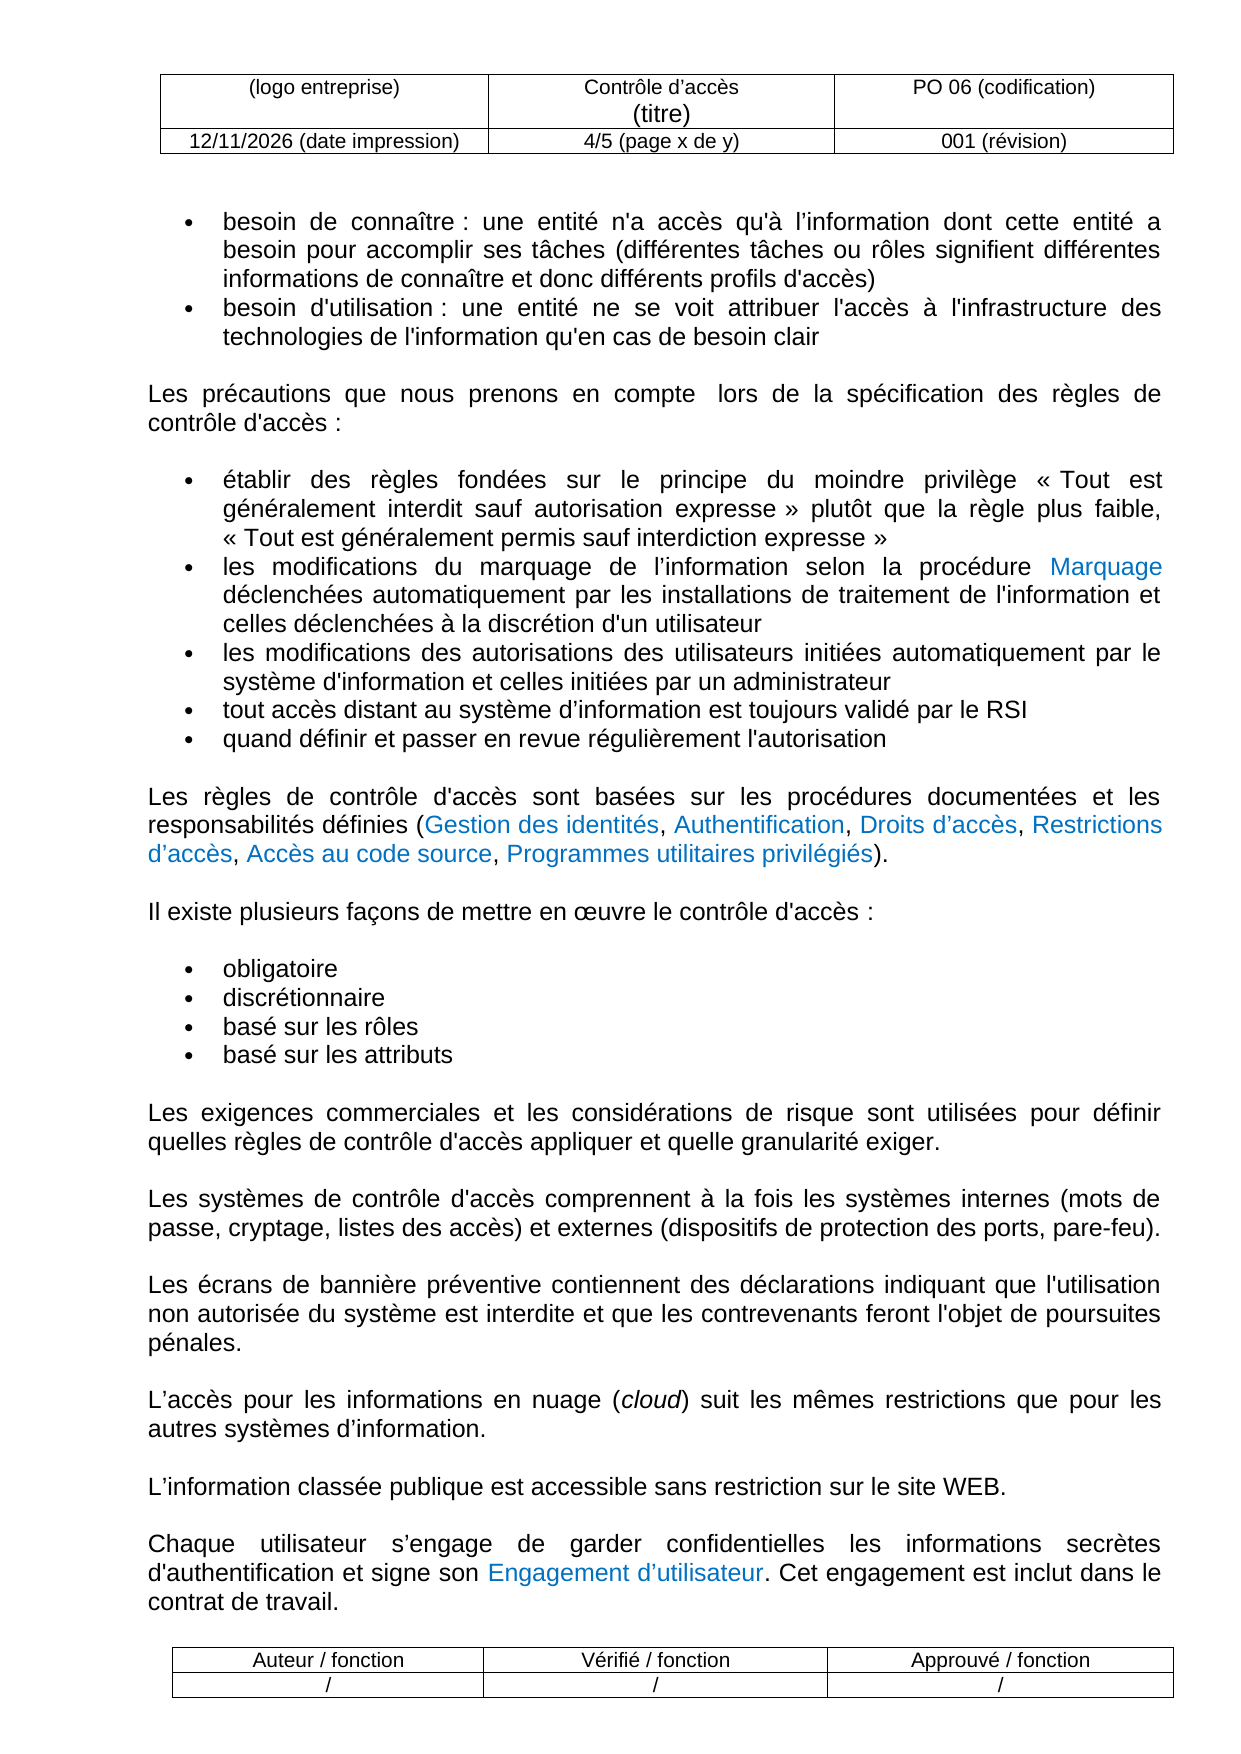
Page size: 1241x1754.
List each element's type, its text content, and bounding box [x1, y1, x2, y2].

list discrétionnaire [185, 983, 1162, 1011]
list Chaque utilisateur s’engage de garder confidentielles les informations secrètes d'authentification et signe son Engagement d’utilisateur. Cet engagement est inclut dans le contrat de travail. [148, 1529, 1162, 1615]
list Les écrans de bannière préventive contiennent des déclarations indiquant que l'utilisation non autorisée du système est interdite et que les contrevenants feront l'objet de poursuites pénales. [148, 1270, 1162, 1356]
list tout accès distant au système d’information est toujours validé par le RSI [185, 695, 1162, 724]
list Les systèmes de contrôle d'accès comprennent à la fois les systèmes internes (mots de passe, cryptage, listes des accès) et externes (dispositifs de protection des ports, pare-feu). [148, 1184, 1162, 1241]
text L’information classée publique est accessible sans restriction sur le site WEB. [148, 1471, 1162, 1500]
list obligatoire [185, 954, 1162, 983]
text Les exigences commerciales et les considérations de risque sont utilisées pour définir quelles règles de contrôle d'accès appliquer et quelle granularité exiger. [148, 1098, 1162, 1155]
text Il existe plusieurs façons de mettre en œuvre le contrôle d'accès : [148, 896, 1162, 925]
list établir des règles fondées sur le principe du moindre privilège « Tout est généralement interdit sauf autorisation expresse » plutôt que la règle plus faible, « Tout est généralement permis sauf interdiction expresse » [185, 465, 1162, 551]
text L’accès pour les informations en nuage (cloud) suit les mêmes restrictions que pour les autres systèmes d’information. [148, 1385, 1162, 1443]
list les modifications du marquage de l’information selon la procédure Marquage déclenchées automatiquement par les installations de traitement de l'information et celles déclenchées à la discrétion d'un utilisateur [185, 551, 1162, 638]
list basé sur les attributs [185, 1040, 1162, 1069]
list besoin de connaître : une entité n'a accès qu'à l’information dont cette entité a besoin pour accomplir ses tâches (différentes tâches ou rôles signifient différentes informations de connaître et donc différents profils d'accès) [185, 206, 1162, 293]
list quand définir et passer en revue régulièrement l'autorisation [185, 724, 1162, 753]
text Les précautions que nous prenons en compte lors de la spécification des règles de contrôle d'accès : [148, 379, 1162, 436]
text Les règles de contrôle d'accès sont basées sur les procédures documentées et les responsabilités définies (Gestion des identités, Authentification, Droits d’accès, Restrictions d’accès, Accès au code source, Programmes utilitaires privilégiés). [148, 781, 1162, 868]
list les modifications des autorisations des utilisateurs initiées automatiquement par le système d'information et celles initiées par un administrateur [185, 638, 1162, 695]
list besoin d'utilisation : une entité ne se voit attribuer l'accès à l'infrastructure des technologies de l'information qu'en cas de besoin clair [185, 293, 1162, 350]
list basé sur les rôles [185, 1011, 1162, 1040]
